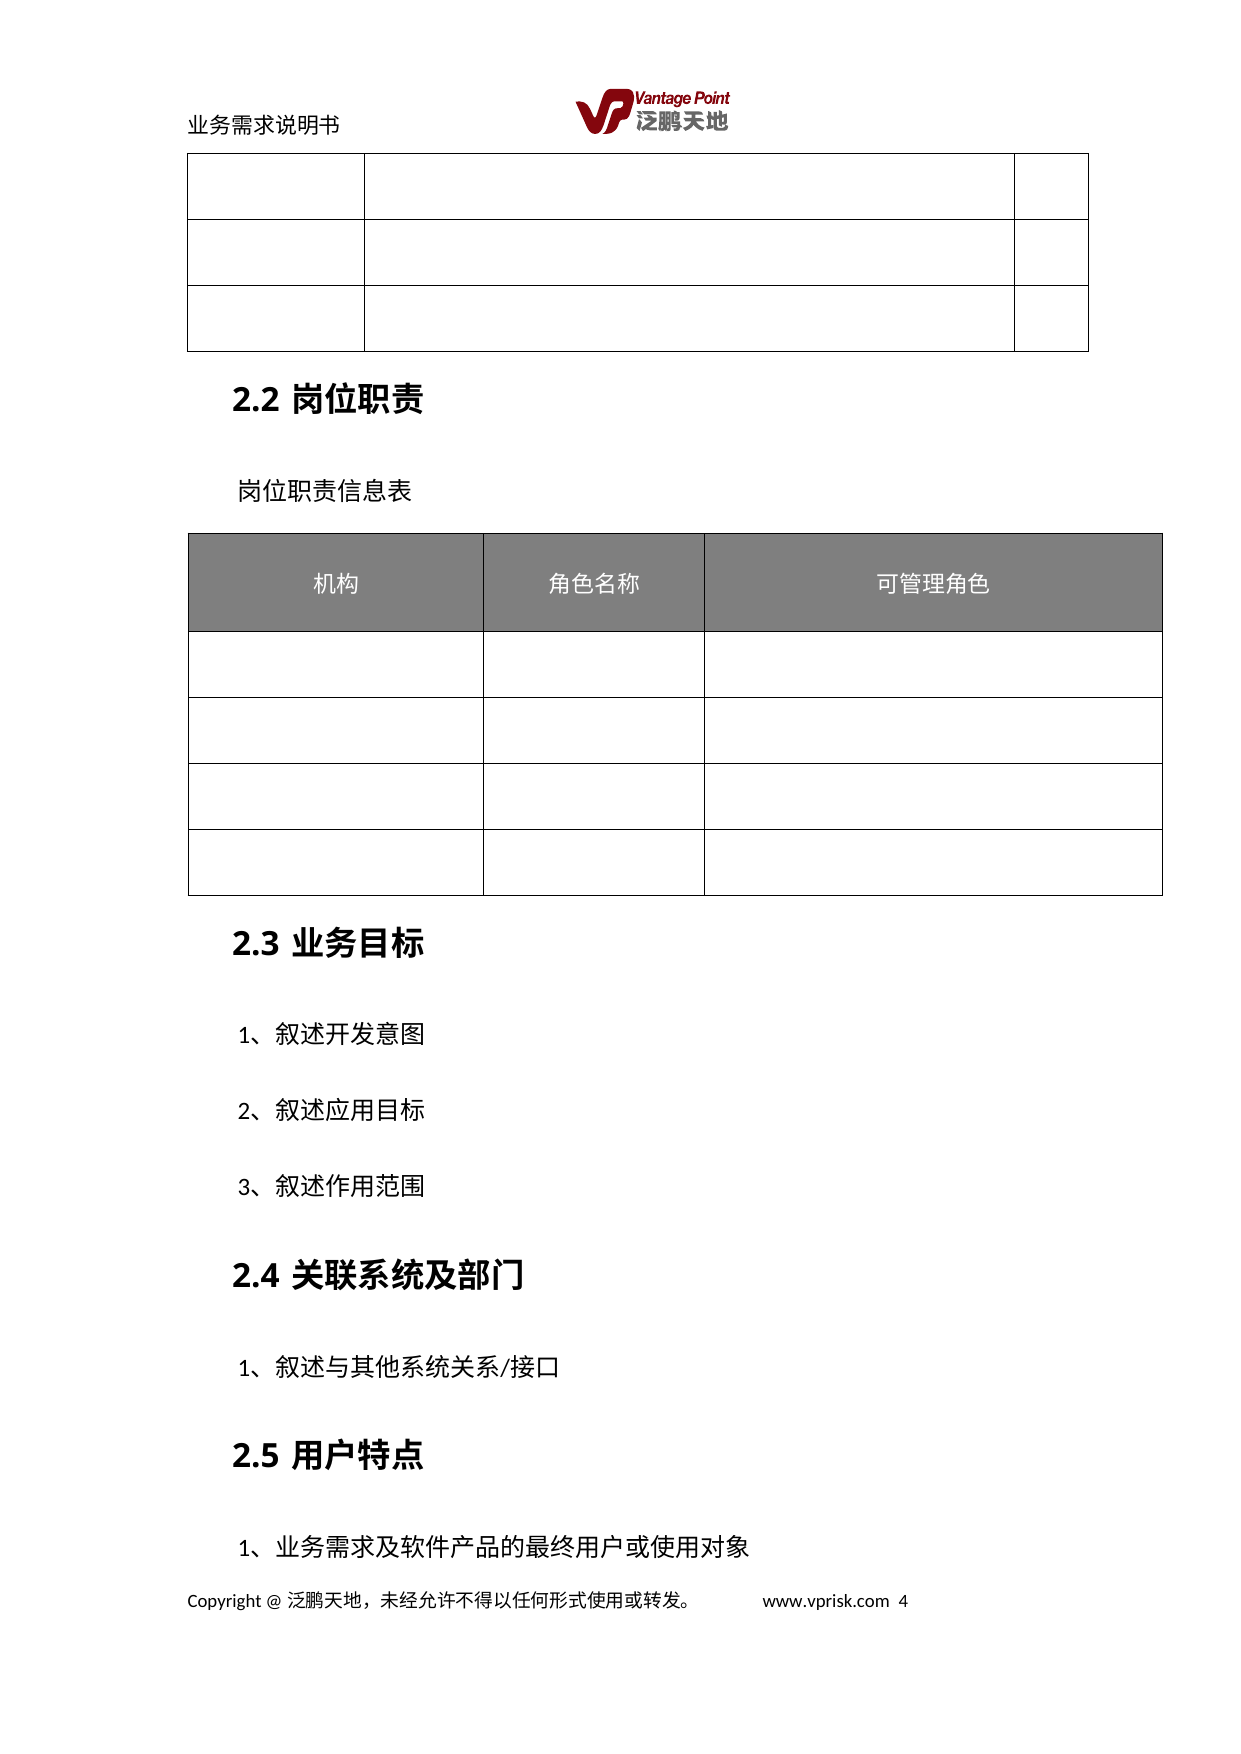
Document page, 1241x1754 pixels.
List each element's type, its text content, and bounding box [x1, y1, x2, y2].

table_cell [705, 698, 1162, 763]
text 3、叙述作用范围 [187, 1152, 1053, 1217]
table_header 角色名称 [484, 534, 704, 631]
table_cell [189, 698, 483, 763]
table_cell [705, 764, 1162, 829]
table_cell [365, 220, 1014, 285]
text 1、叙述开发意图 [187, 1001, 1053, 1066]
table_cell [365, 286, 1014, 351]
table_cell [484, 698, 704, 763]
text 岗位职责信息表 [187, 457, 1053, 522]
table_cell [484, 632, 704, 697]
table_header 机构 [189, 534, 483, 631]
text 2、叙述应用目标 [187, 1076, 1053, 1141]
table_cell [1015, 220, 1088, 285]
subtitle 岗位职责 [232, 364, 1053, 429]
subtitle 用户特点 [232, 1421, 1053, 1486]
table_cell [484, 830, 704, 895]
table_header 可管理角色 [705, 534, 1162, 631]
subtitle 关联系统及部门 [232, 1241, 1053, 1306]
table_cell [188, 220, 364, 285]
table_cell [188, 286, 364, 351]
table_cell [189, 830, 483, 895]
table_cell [188, 154, 364, 219]
table_cell [189, 632, 483, 697]
text 1、叙述与其他系统关系/接口 [187, 1333, 1053, 1398]
table_cell [705, 830, 1162, 895]
table_cell [365, 154, 1014, 219]
text 1、业务需求及软件产品的最终用户或使用对象 [187, 1513, 1053, 1578]
table_cell [705, 632, 1162, 697]
subtitle 业务目标 [232, 909, 1053, 974]
table_cell [1015, 286, 1088, 351]
table_cell [484, 764, 704, 829]
table_cell [1015, 154, 1088, 219]
table_cell [189, 764, 483, 829]
